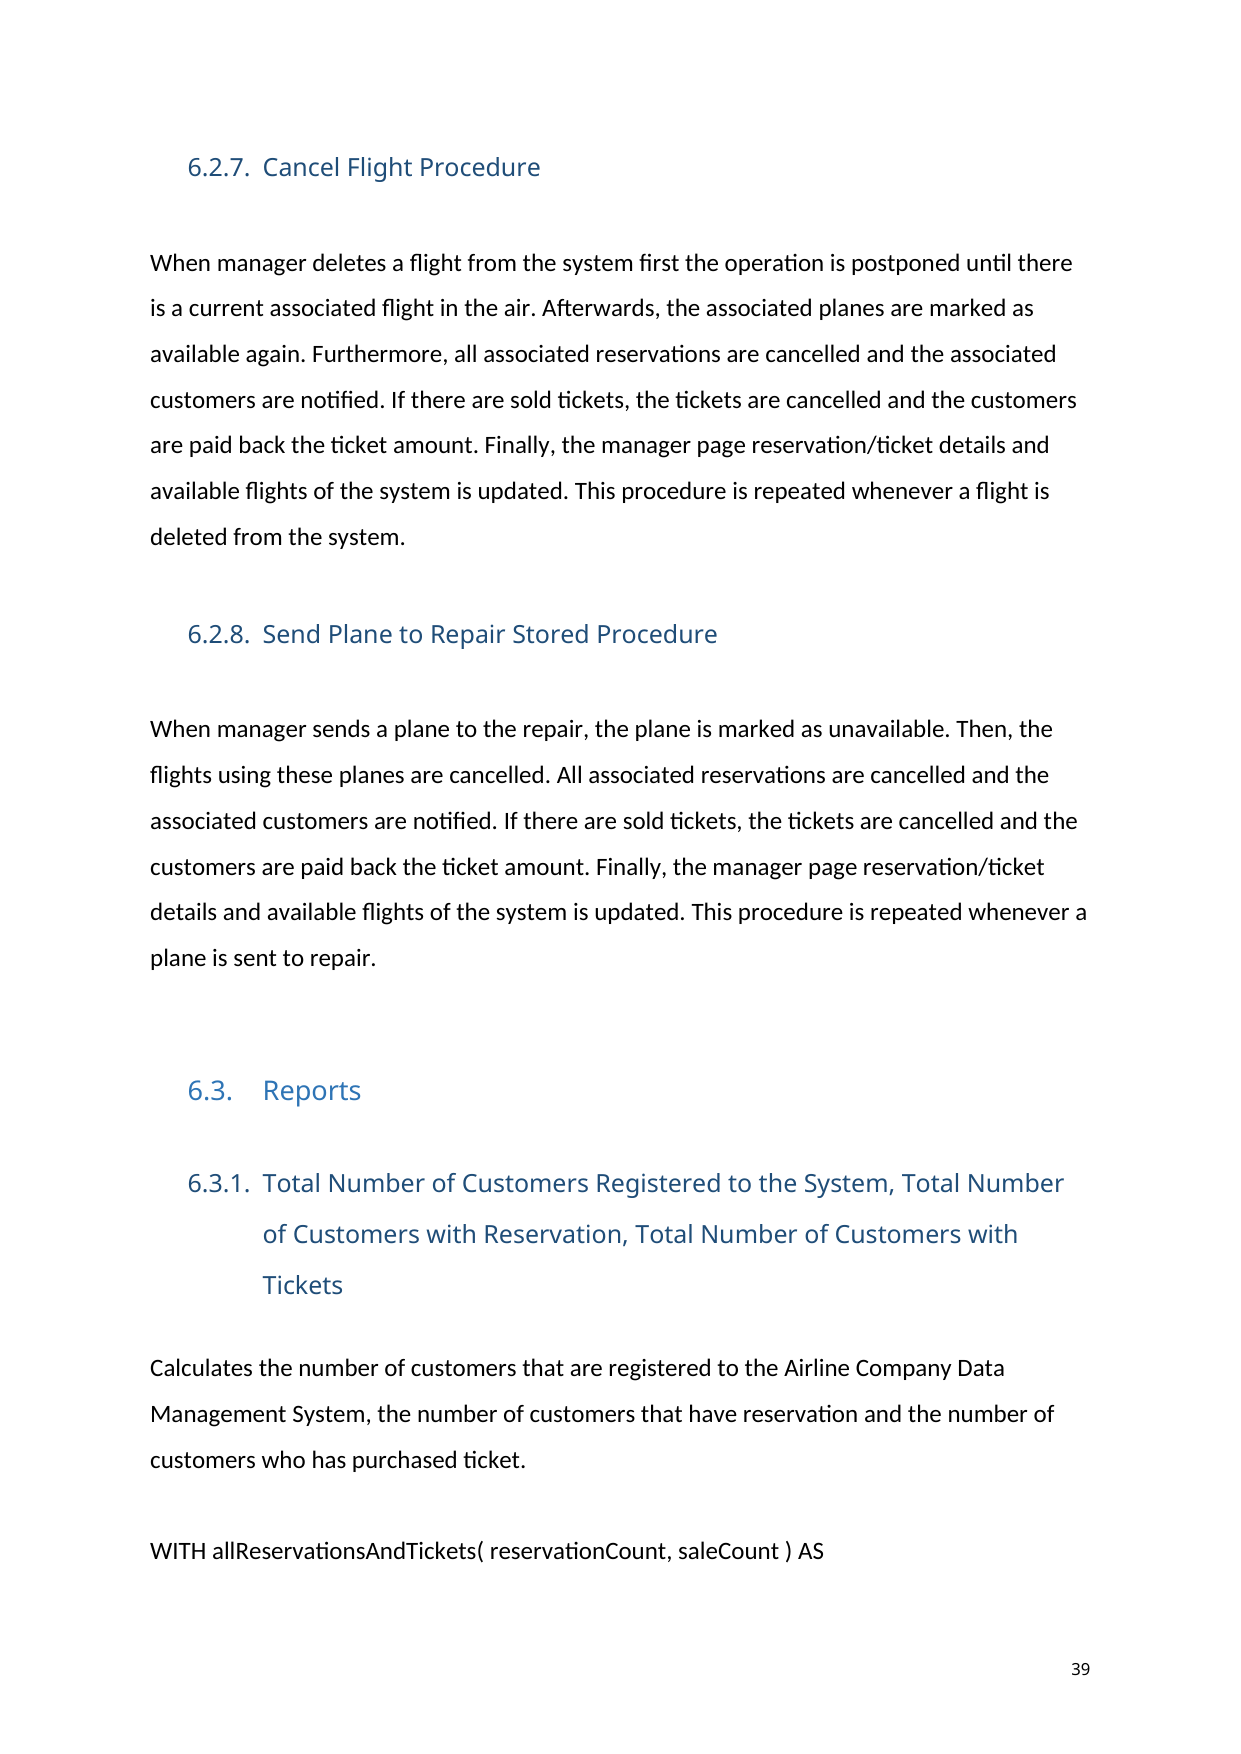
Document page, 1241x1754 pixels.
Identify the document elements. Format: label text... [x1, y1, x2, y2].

subtitle Total Number of Customers Registered to the System, Total Number of Customers with Reservation, Total Number of Customers with Tickets [187, 1165, 1090, 1302]
text When manager sends a plane to the repair, the plane is marked as unavailable. Then, the flights using these planes are cancelled. All associated reservations are cancelled and the associated customers are notified. If there are sold tickets, the tickets are cancelled and the customers are paid back the ticket amount. Finally, the manager page reservation/ticket details and available flights of the system is updated. This procedure is repeated whenever a plane is sent to repair. [150, 713, 1090, 973]
subtitle Send Plane to Repair Stored Procedure [187, 617, 1090, 651]
text Calculates the number of customers that are registered to the Airline Company Data Management System, the number of customers that have reservation and the number of customers who has purchased ticket. [150, 1353, 1090, 1474]
subtitle Reports [187, 1072, 1090, 1109]
text When manager deletes a flight from the system first the operation is postponed until there is a current associated flight in the air. Afterwards, the associated planes are marked as available again. Furthermore, all associated reservations are cancelled and the associated customers are notified. If there are sold tickets, the tickets are cancelled and the customers are paid back the ticket amount. Finally, the manager page reservation/ticket details and available flights of the system is updated. This procedure is repeated whenever a flight is deleted from the system. [150, 247, 1090, 552]
text WITH allReservationsAndTickets( reservationCount, saleCount ) AS [150, 1536, 1090, 1566]
subtitle Cancel Flight Procedure [187, 150, 1090, 184]
